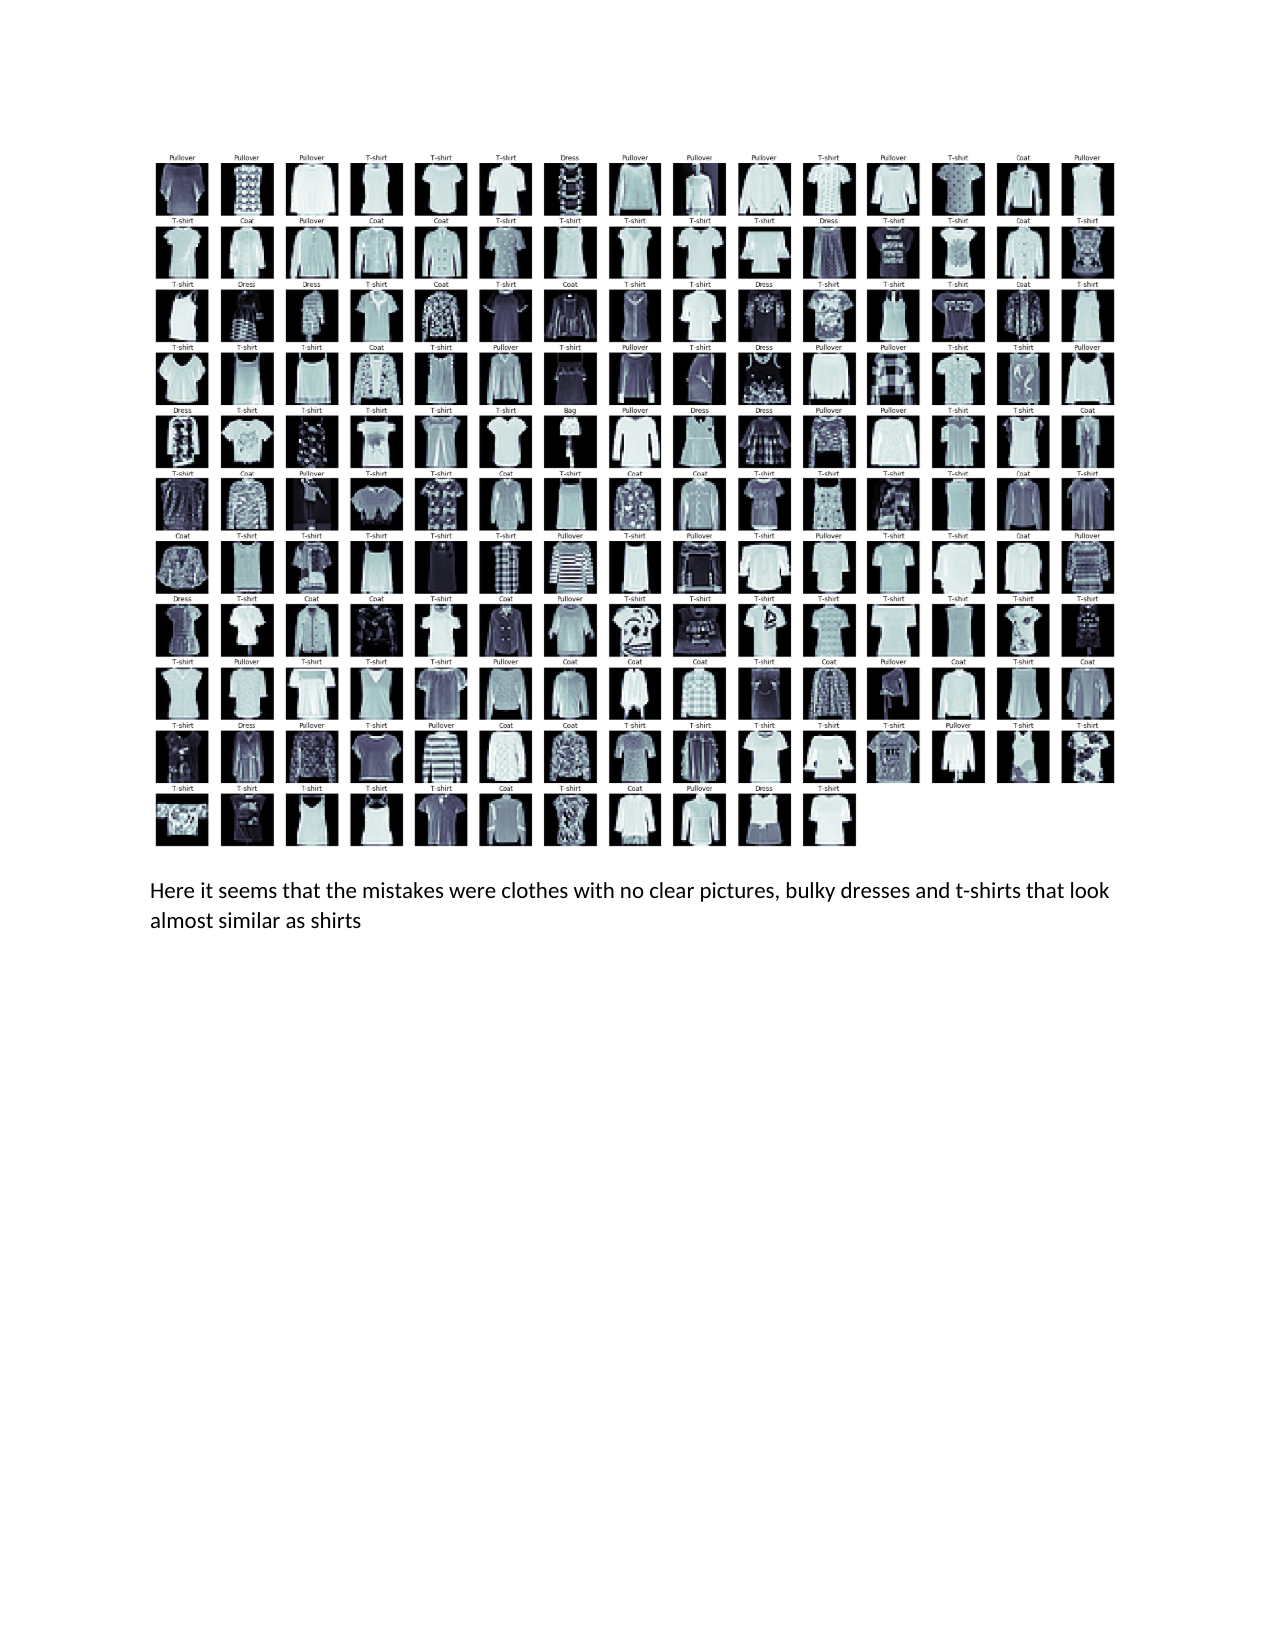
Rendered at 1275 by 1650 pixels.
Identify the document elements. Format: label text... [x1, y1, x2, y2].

picture [150, 150, 1120, 857]
text Here it seems that the mistakes were clothes with no clear pictures, bulky dresses and t-shirts that look almost similar as shirts [150, 876, 1125, 934]
